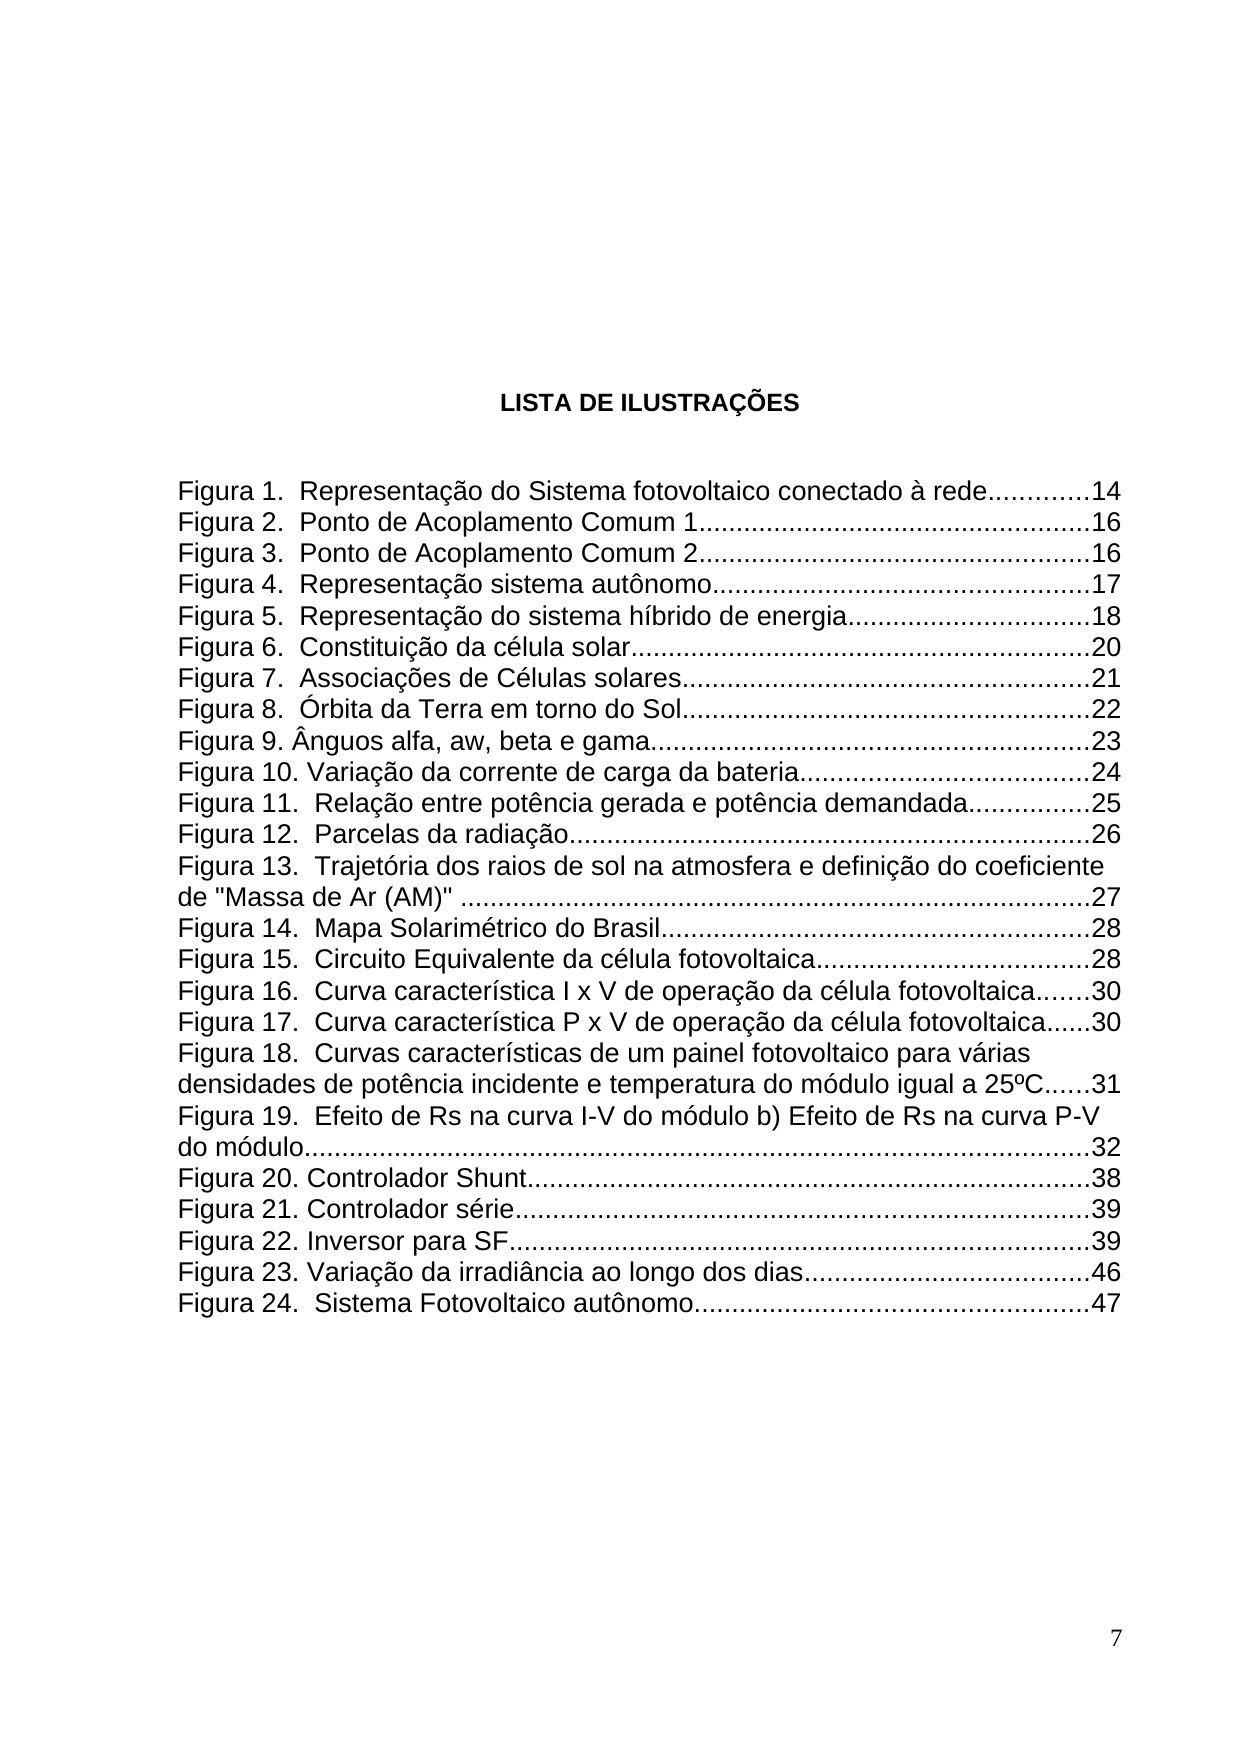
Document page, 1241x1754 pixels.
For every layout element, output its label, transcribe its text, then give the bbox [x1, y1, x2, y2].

text Figura 1. Representação do Sistema fotovoltaico conectado à rede. 14 [177, 475, 1122, 506]
text Figura 15. Circuito Equivalente da célula fotovoltaica. 28 [177, 943, 1122, 975]
text Figura 9. Ânguos alfa, aw, beta e gama. 23 [177, 725, 1122, 756]
text Figura 22. Inversor para SF. 39 [177, 1225, 1122, 1256]
text Figura 20. Controlador Shunt. 38 [177, 1162, 1122, 1193]
text Figura 8. Órbita da Terra em torno do Sol. 22 [177, 693, 1122, 725]
text Figura 24. Sistema Fotovoltaico autônomo. 47 [177, 1287, 1122, 1318]
text Figura 6. Constituição da célula solar. 20 [177, 631, 1122, 662]
text Figura 7. Associações de Células solares. 21 [177, 662, 1122, 693]
text Figura 12. Parcelas da radiação. 26 [177, 818, 1122, 850]
text LISTA DE ILUSTRAÇÕES [177, 388, 1122, 417]
text Figura 23. Variação da irradiância ao longo dos dias. 46 [177, 1256, 1122, 1287]
text Figura 17. Curva característica P x V de operação da célula fotovoltaica. 30 [177, 1006, 1122, 1037]
text Figura 2. Ponto de Acoplamento Comum 1. 16 [177, 506, 1122, 537]
text Figura 21. Controlador série. 39 [177, 1193, 1122, 1225]
text Figura 14. Mapa Solarimétrico do Brasil. 28 [177, 912, 1122, 943]
text Figura 5. Representação do sistema híbrido de energia. 18 [177, 600, 1122, 631]
text Figura 10. Variação da corrente de carga da bateria. 24 [177, 756, 1122, 787]
text Figura 4. Representação sistema autônomo. 17 [177, 568, 1122, 600]
text Figura 16. Curva característica I x V de operação da célula fotovoltaica. 30 [177, 975, 1122, 1006]
text Figura 19. Efeito de Rs na curva I-V do módulo b) Efeito de Rs na curva P-V do módulo. 32 [177, 1100, 1122, 1162]
text Figura 3. Ponto de Acoplamento Comum 2. 16 [177, 537, 1122, 568]
text Figura 11. Relação entre potência gerada e potência demandada. 25 [177, 787, 1122, 818]
text Figura 18. Curvas características de um painel fotovoltaico para várias densidades de potência incidente e temperatura do módulo igual a 25ºC. 31 [177, 1037, 1122, 1100]
text Figura 13. Trajetória dos raios de sol na atmosfera e definição do coeficiente de "Massa de Ar (AM)" . 27 [177, 850, 1122, 912]
